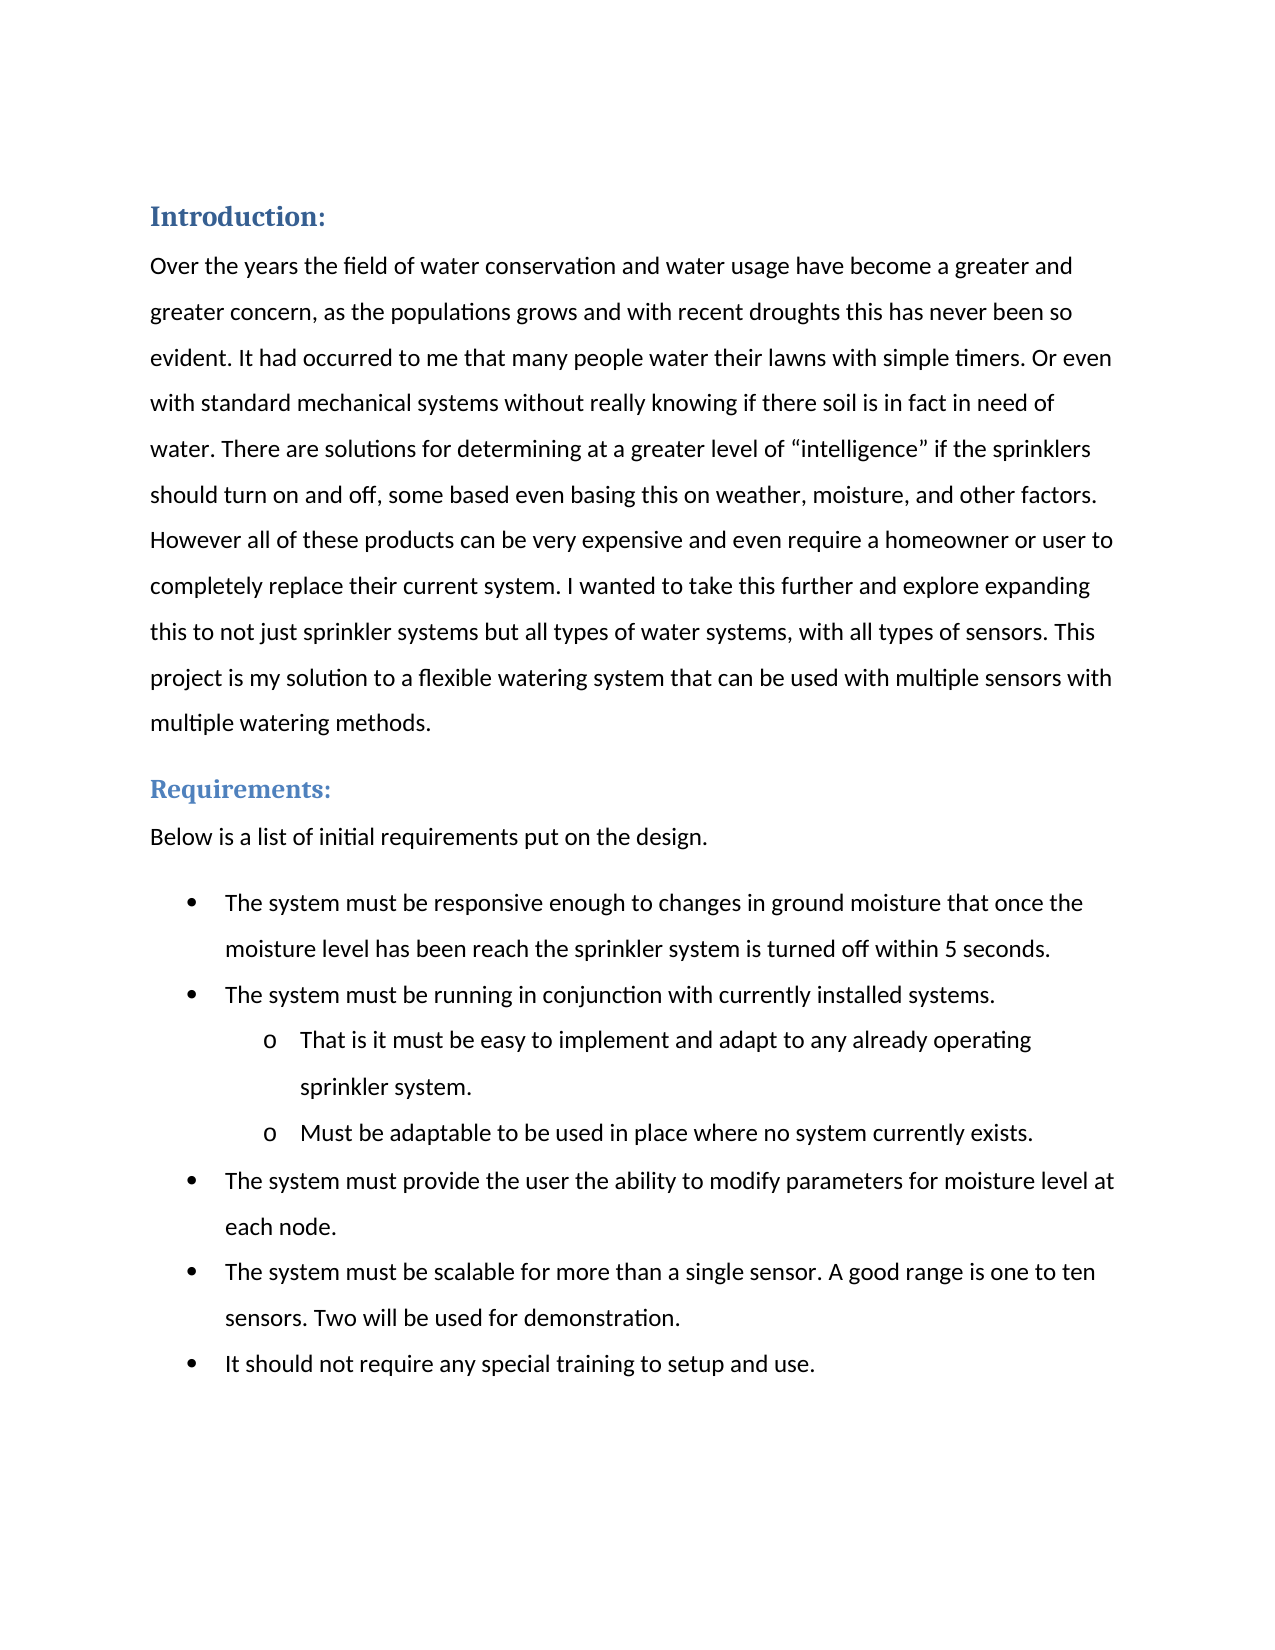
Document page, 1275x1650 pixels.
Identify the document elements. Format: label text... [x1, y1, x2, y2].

list The system must be responsive enough to changes in ground moisture that once the moisture level has been reach the sprinkler system is turned off within 5 seconds. [187, 887, 1125, 964]
subtitle Requirements: [150, 774, 1125, 805]
list The system must provide the user the ability to modify parameters for moisture level at each node. [187, 1165, 1125, 1241]
list That is it must be easy to implement and adapt to any already operating sprinkler system. [262, 1024, 1125, 1102]
list It should not require any special training to setup and use. [187, 1348, 1125, 1378]
text Over the years the field of water conservation and water usage have become a greater and greater concern, as the populations grows and with recent droughts this has never been so evident. It had occurred to me that many people water their lawns with simple timers. Or even with standard mechanical systems without really knowing if there soil is in fact in need of water. There are solutions for determining at a greater level of “intelligence” if the sprinklers should turn on and off, some based even basing this on weather, moisture, and other factors. However all of these products can be very expensive and even require a homeowner or user to completely replace their current system. I wanted to take this further and explore expanding this to not just sprinkler systems but all types of water systems, with all types of sensors. This project is my solution to a flexible watering system that can be used with multiple sensors with multiple watering methods. [150, 250, 1125, 738]
list The system must be running in conjunction with currently installed systems. [187, 979, 1125, 1009]
list The system must be scalable for more than a single sensor. A good range is one to ten sensors. Two will be used for demonstration. [187, 1256, 1125, 1333]
subtitle Introduction: [150, 200, 1125, 233]
text Below is a list of initial requirements put on the design. [150, 821, 1125, 851]
list Must be adaptable to be used in place where no system currently exists. [262, 1117, 1125, 1149]
